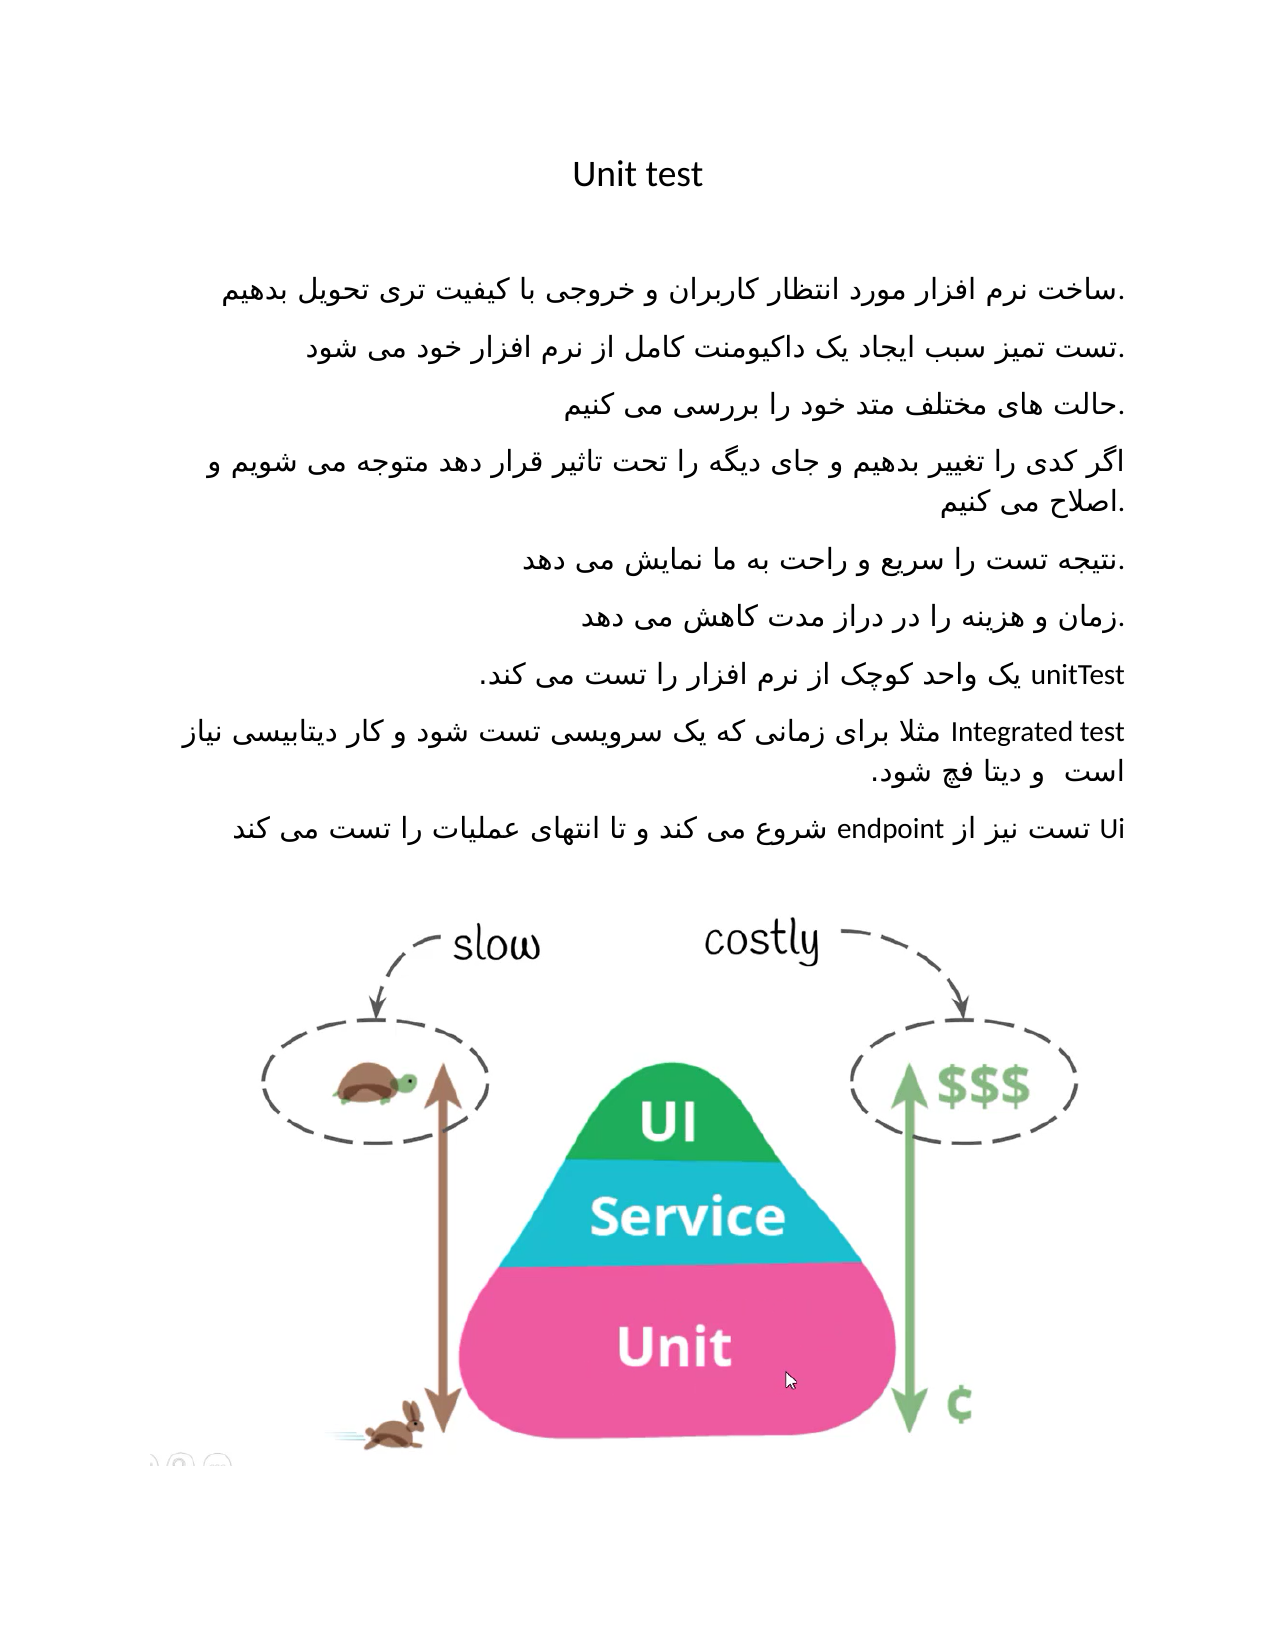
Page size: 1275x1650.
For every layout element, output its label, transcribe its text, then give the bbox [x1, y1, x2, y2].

text Unit test [150, 150, 1125, 196]
text اگر کدی را تغییر بدهیم و جای دیگه را تحت تاثیر قرار دهد متوجه می شویم و اصلاح می کنیم. [150, 444, 1125, 519]
picture [150, 867, 1125, 1466]
text نتیجه تست را سریع و راحت به ما نمایش می دهد. [150, 541, 1125, 576]
text زمان و هزینه را در دراز مدت کاهش می دهد. [150, 598, 1125, 634]
text unitTest یک واحد کوچک از نرم افزار را تست می کند. [150, 656, 1125, 692]
text Ui تست نیز از endpoint شروع می کند و تا انتهای عملیات را تست می کند [150, 810, 1125, 845]
text حالت های مختلف متد خود را بررسی می کنیم. [150, 386, 1125, 422]
text تست تمیز سبب ایجاد یک داکیومنت کامل از نرم افزار خود می شود. [150, 329, 1125, 364]
text Integrated test مثلا برای زمانی که یک سرویسی تست شود و کار دیتابیسی نیاز است و دیتا فچ شود. [150, 713, 1125, 788]
text ساخت نرم افزار مورد انتظار کاربران و خروجی با کیفیت تری تحویل بدهیم. [150, 271, 1125, 307]
